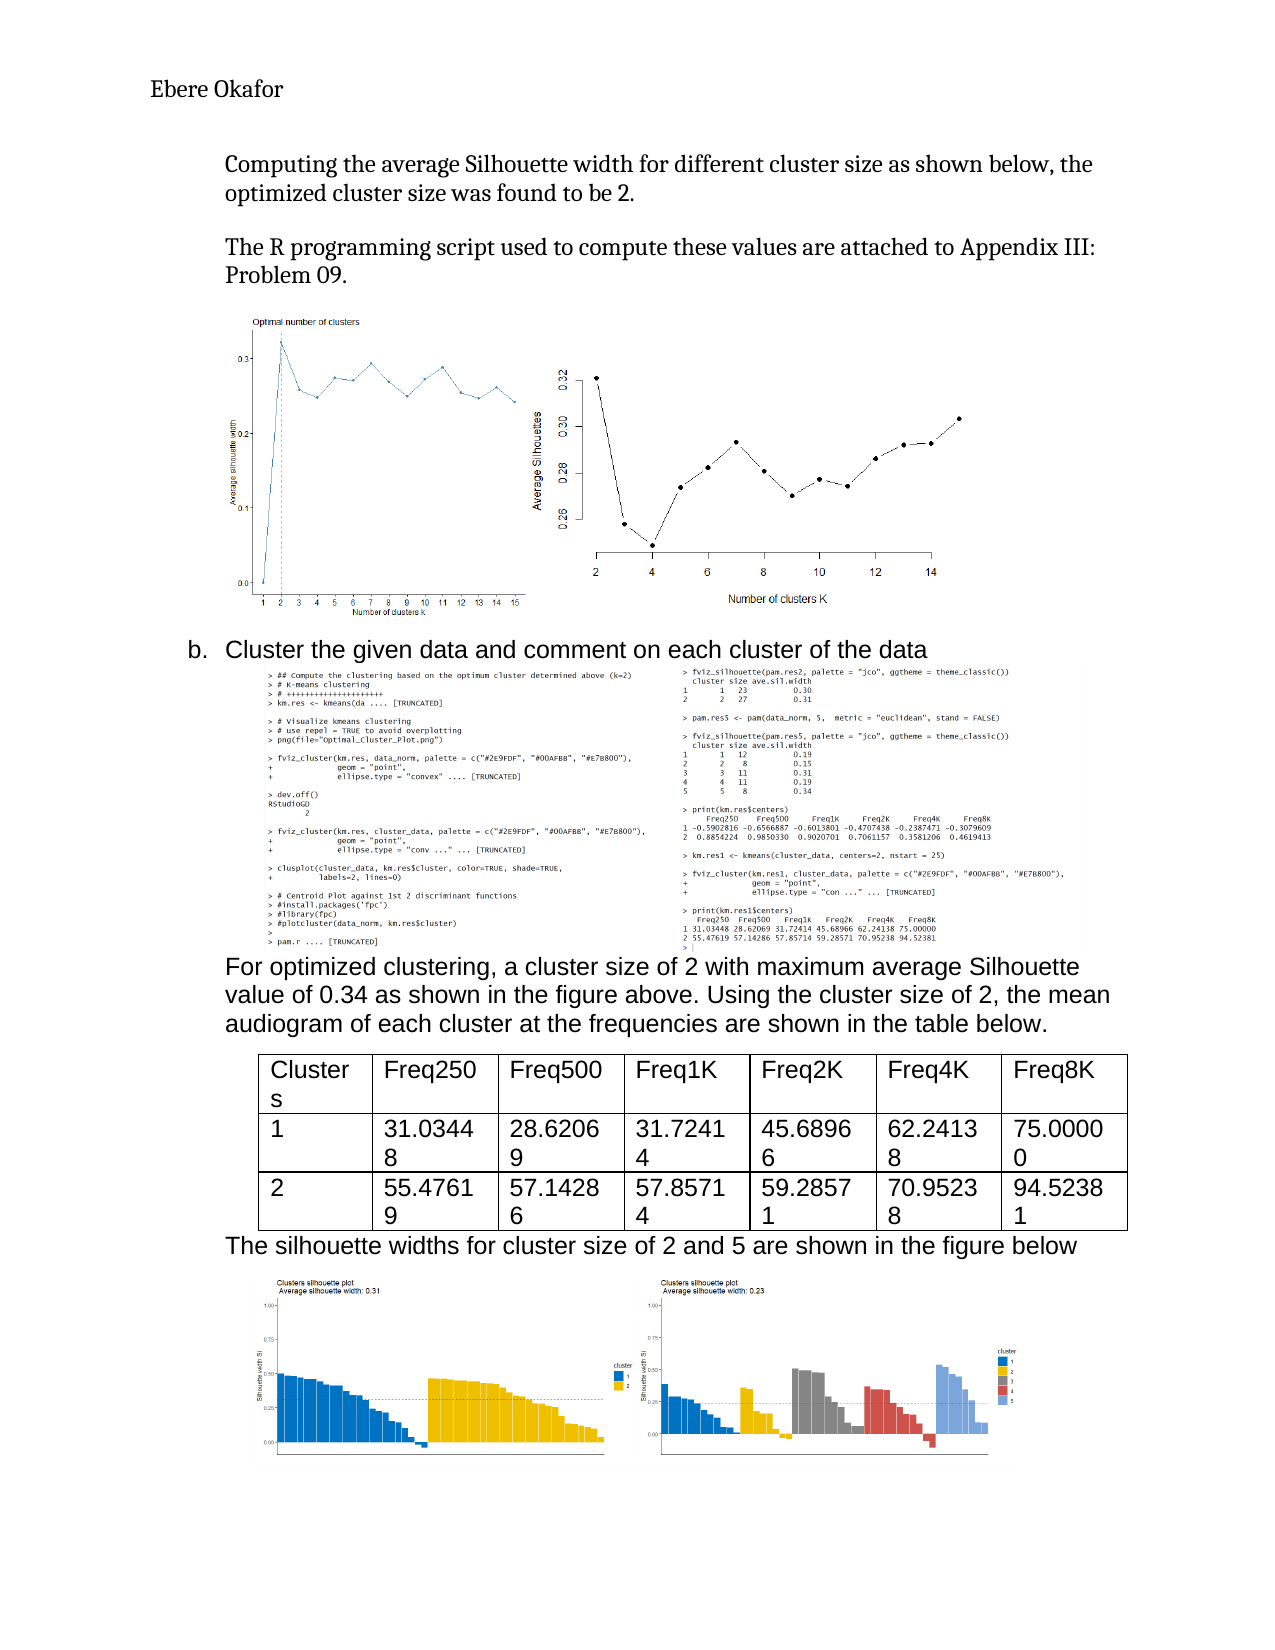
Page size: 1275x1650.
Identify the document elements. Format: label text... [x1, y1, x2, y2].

table_cell 28.62069 [499, 1114, 624, 1171]
list For optimized clustering, a cluster size of 2 with maximum average Silhouette value of 0.34 as shown in the figure above. Using the cluster size of 2, the mean audiogram of each cluster at the frequencies are shown in the table below. [225, 951, 1125, 1038]
table_cell 55.47619 [373, 1173, 498, 1230]
table_cell 45.68966 [751, 1114, 876, 1171]
picture [253, 1276, 1022, 1467]
table_cell 75.00000 [1002, 1114, 1127, 1171]
table_cell 70.95238 [877, 1173, 1001, 1230]
table_header Freq4K [877, 1055, 1001, 1113]
table_header Freq250 [373, 1055, 498, 1113]
text Computing the average Silhouette width for different cluster size as shown below, the optimized cluster size was found to be 2. [225, 150, 1125, 207]
table_cell 59.28571 [751, 1173, 876, 1230]
table_header Freq8K [1002, 1055, 1127, 1113]
table_cell 62.24138 [877, 1114, 1001, 1171]
table_header Freq1K [625, 1055, 749, 1113]
table_cell 2 [259, 1173, 372, 1230]
picture [264, 663, 1086, 952]
table_header Freq2K [751, 1055, 876, 1113]
picture [225, 315, 1001, 619]
table_cell 31.72414 [625, 1114, 749, 1171]
list Cluster the given data and comment on each cluster of the data [187, 635, 1125, 663]
table_header Clusters [259, 1055, 372, 1113]
table_cell 57.14286 [499, 1173, 624, 1230]
table_cell 94.52381 [1002, 1173, 1127, 1230]
table_cell 1 [259, 1114, 372, 1171]
table_header Freq500 [499, 1055, 624, 1113]
text The R programming script used to compute these values are attached to Appendix III: Problem 09. [225, 232, 1125, 290]
table_cell 31.03448 [373, 1114, 498, 1171]
text The silhouette widths for cluster size of 2 and 5 are shown in the figure below [150, 1231, 1125, 1260]
table_cell 57.85714 [625, 1173, 749, 1230]
